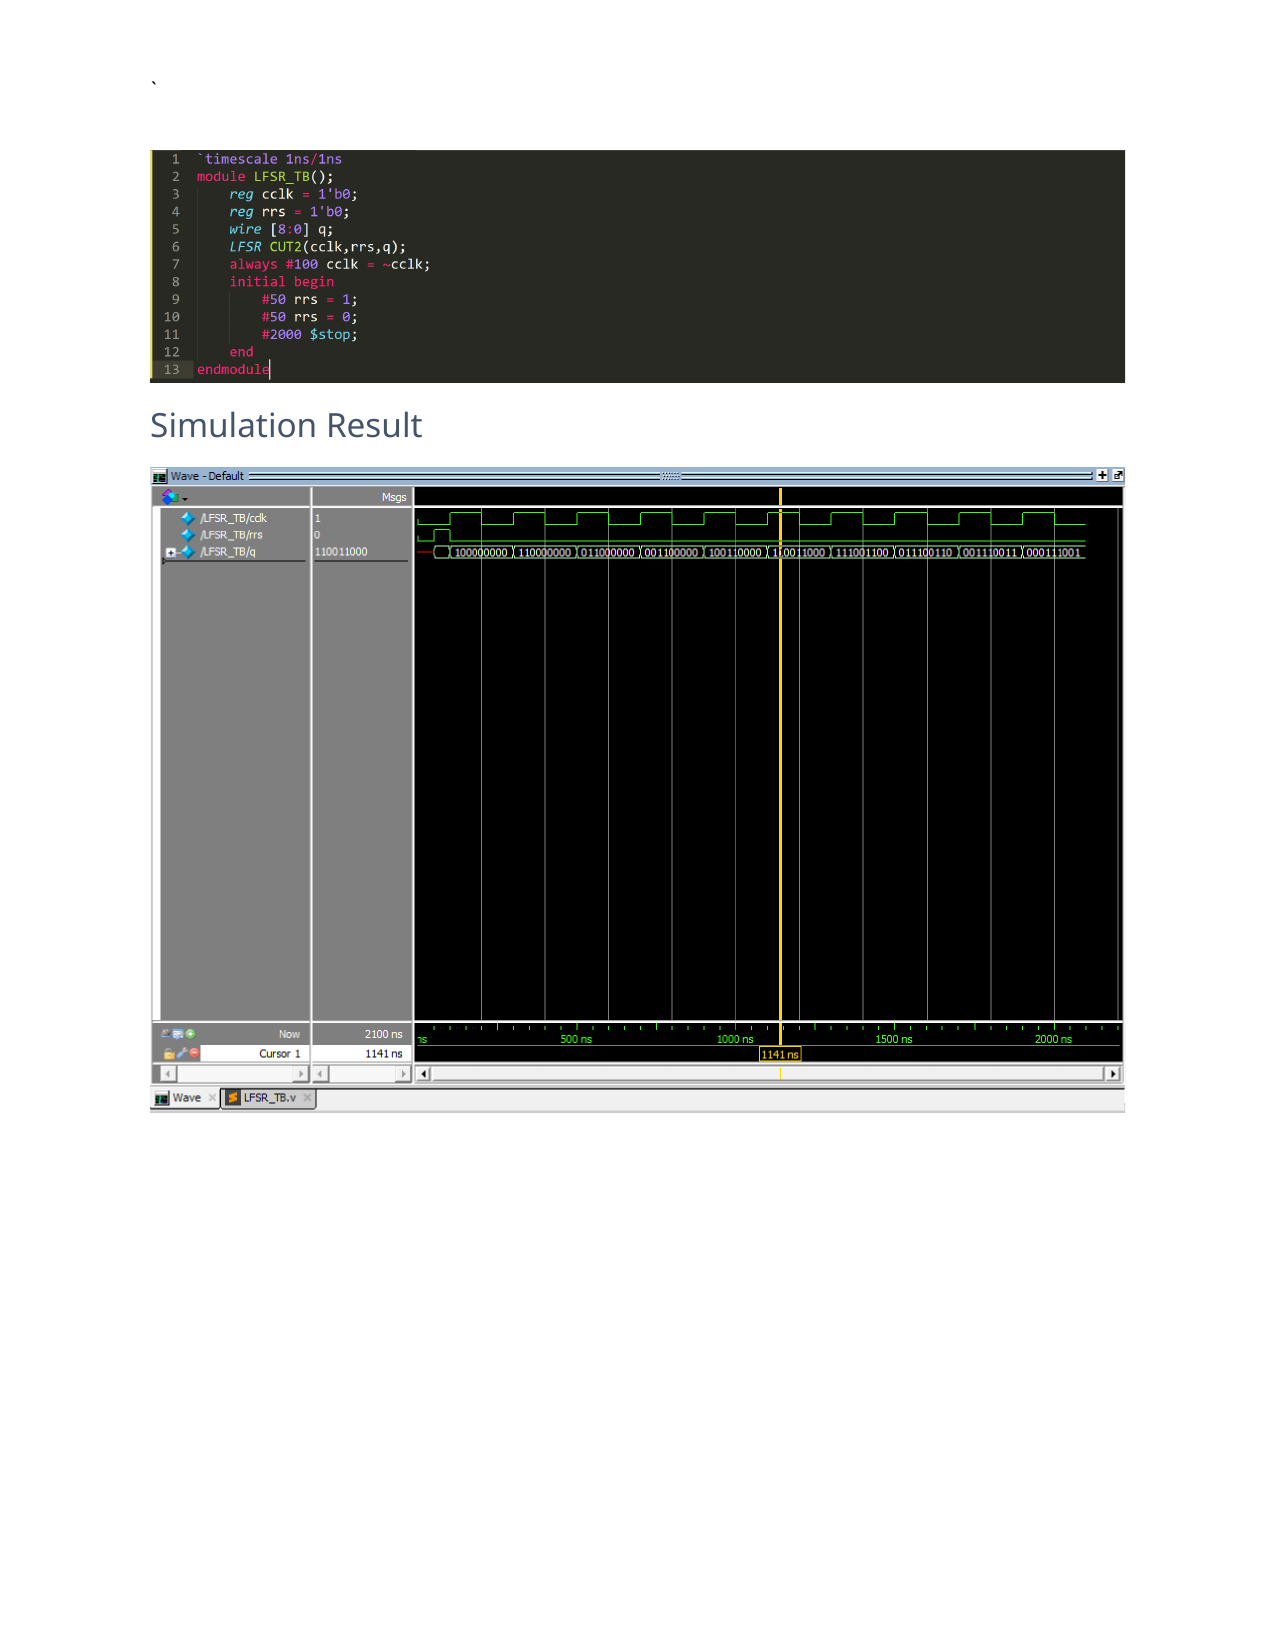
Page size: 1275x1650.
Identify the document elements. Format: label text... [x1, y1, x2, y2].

text Simulation Result [150, 402, 1125, 447]
picture [150, 150, 1125, 383]
picture [150, 467, 1125, 1113]
